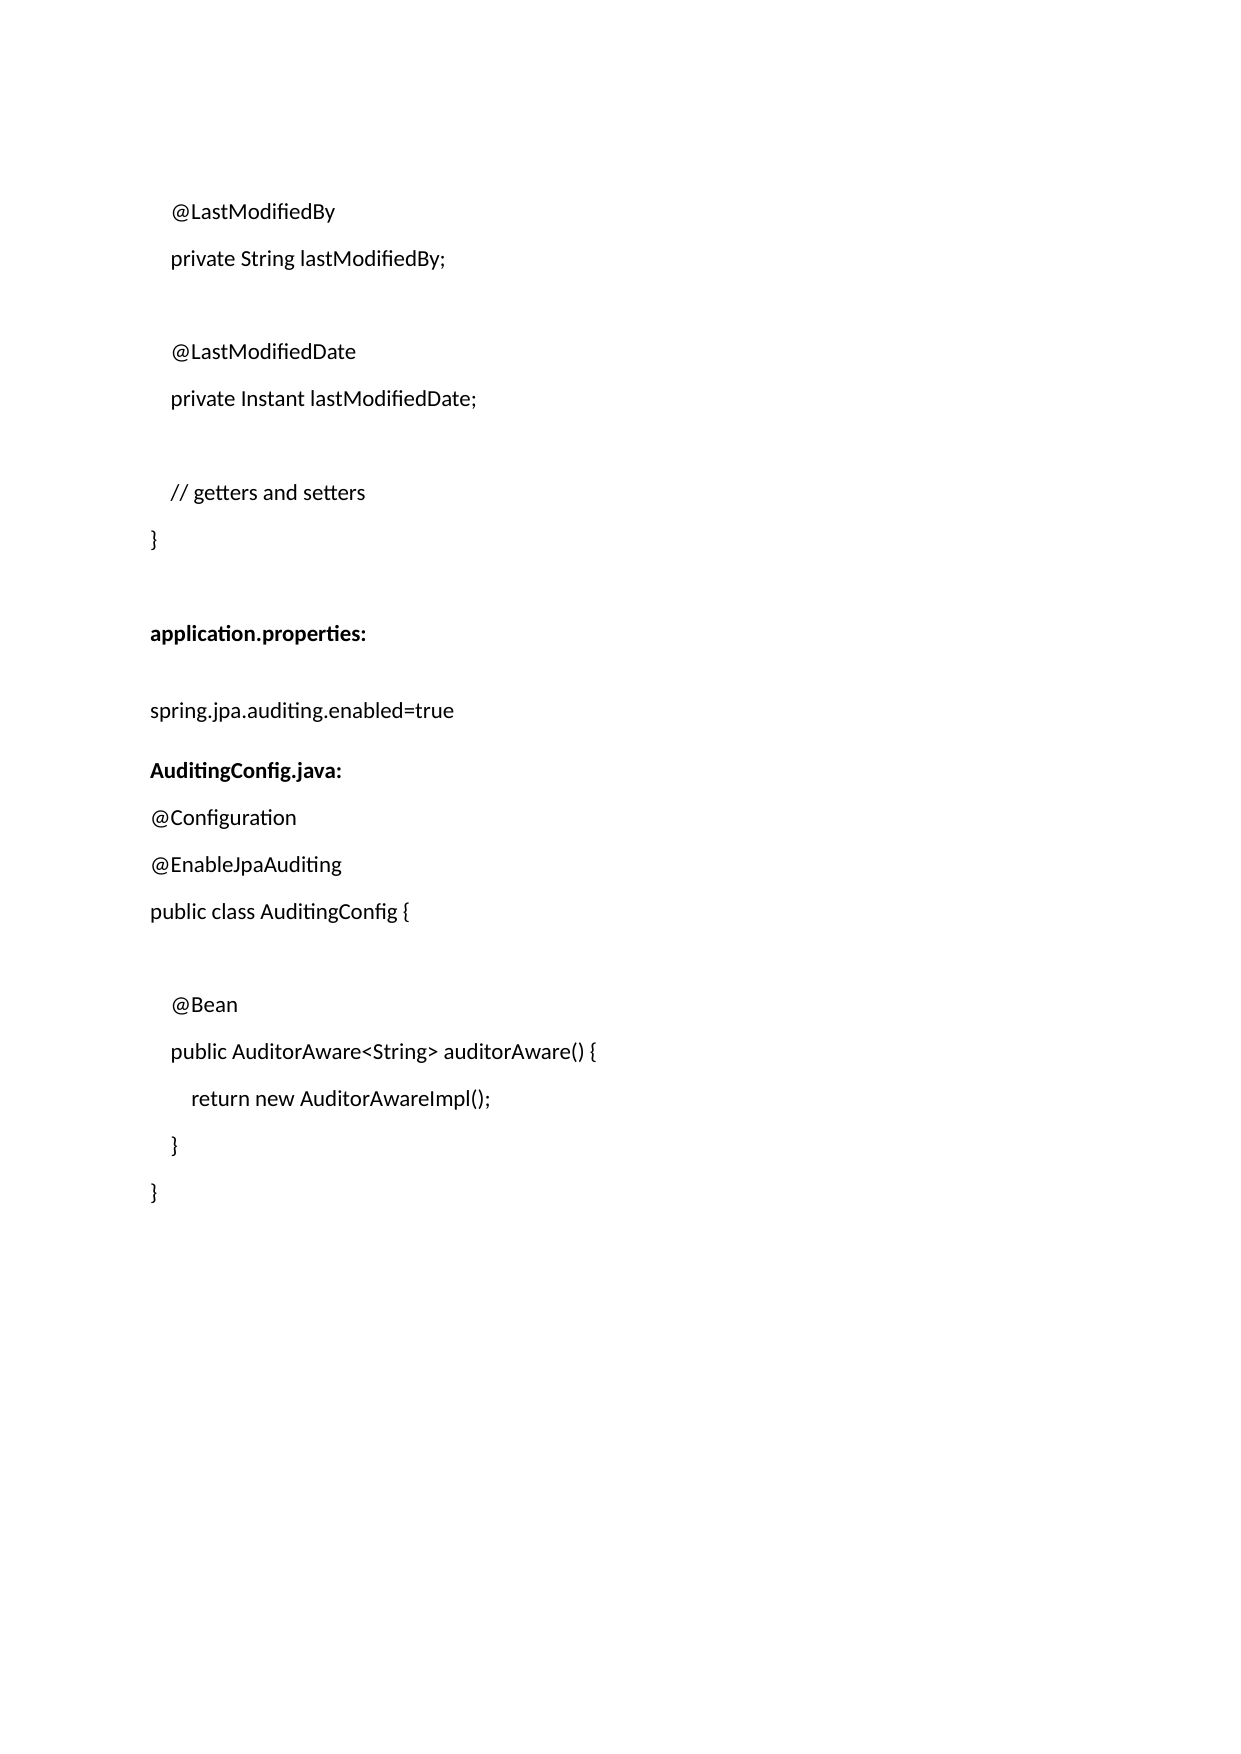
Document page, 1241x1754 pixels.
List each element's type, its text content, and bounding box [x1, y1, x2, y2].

text @LastModifiedDate [150, 337, 1090, 366]
text @LastModifiedBy [150, 197, 1090, 225]
text public class AuditingConfig { [150, 897, 1090, 925]
text public AuditorAware<String> auditorAware() { [150, 1037, 1090, 1066]
text } [150, 1178, 1090, 1206]
text private String lastModifiedBy; [150, 244, 1090, 272]
text @Configuration [150, 803, 1090, 831]
text } [150, 525, 1090, 553]
text @Bean [150, 991, 1090, 1019]
text application.properties: [150, 619, 1090, 647]
text return new AuditorAwareImpl(); [150, 1084, 1090, 1112]
text @EnableJpaAuditing [150, 850, 1090, 878]
text // getters and setters [150, 478, 1090, 506]
text } [150, 1131, 1090, 1159]
text spring.jpa.auditing.enabled=true AuditingConfig.java: [150, 666, 1090, 784]
text private Instant lastModifiedDate; [150, 384, 1090, 412]
